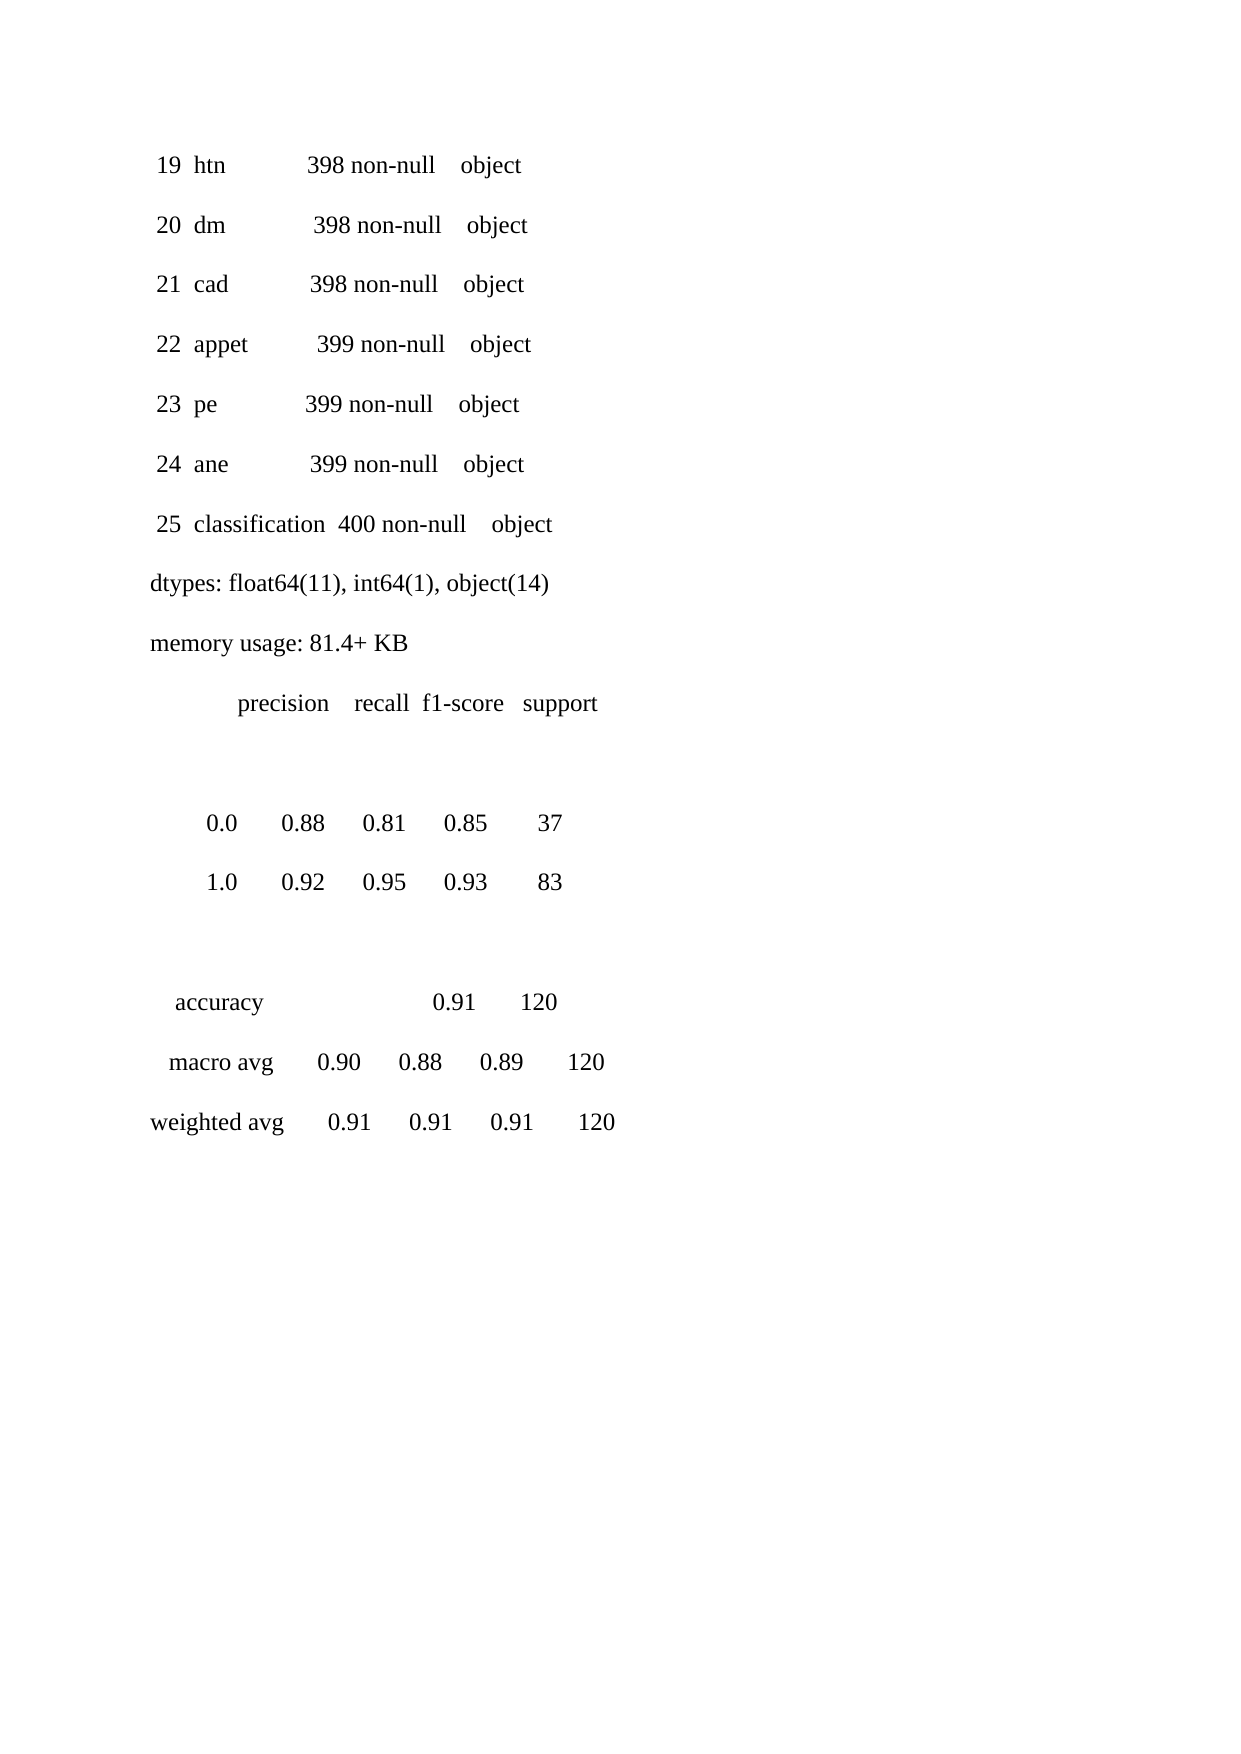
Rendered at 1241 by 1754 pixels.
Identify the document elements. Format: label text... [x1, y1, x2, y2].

text dtypes: float64(11), int64(1), object(14) [150, 568, 1090, 597]
text macro avg 0.90 0.88 0.89 120 [150, 1047, 1090, 1076]
text 0.0 0.88 0.81 0.85 37 [150, 808, 1090, 836]
text accuracy 0.91 120 [150, 987, 1090, 1016]
text 19 htn 398 non-null object [150, 150, 1090, 179]
text weighted avg 0.91 0.91 0.91 120 [150, 1107, 1090, 1135]
text 25 classification 400 non-null object [150, 509, 1090, 537]
text 20 dm 398 non-null object [150, 210, 1090, 238]
text memory usage: 81.4+ KB [150, 628, 1090, 657]
text 22 appet 399 non-null object [150, 329, 1090, 358]
text 21 cad 398 non-null object [150, 269, 1090, 298]
text 23 pe 399 non-null object [150, 389, 1090, 418]
text 1.0 0.92 0.95 0.93 83 [150, 867, 1090, 896]
text precision recall f1-score support [150, 688, 1090, 717]
text 24 ane 399 non-null object [150, 449, 1090, 478]
